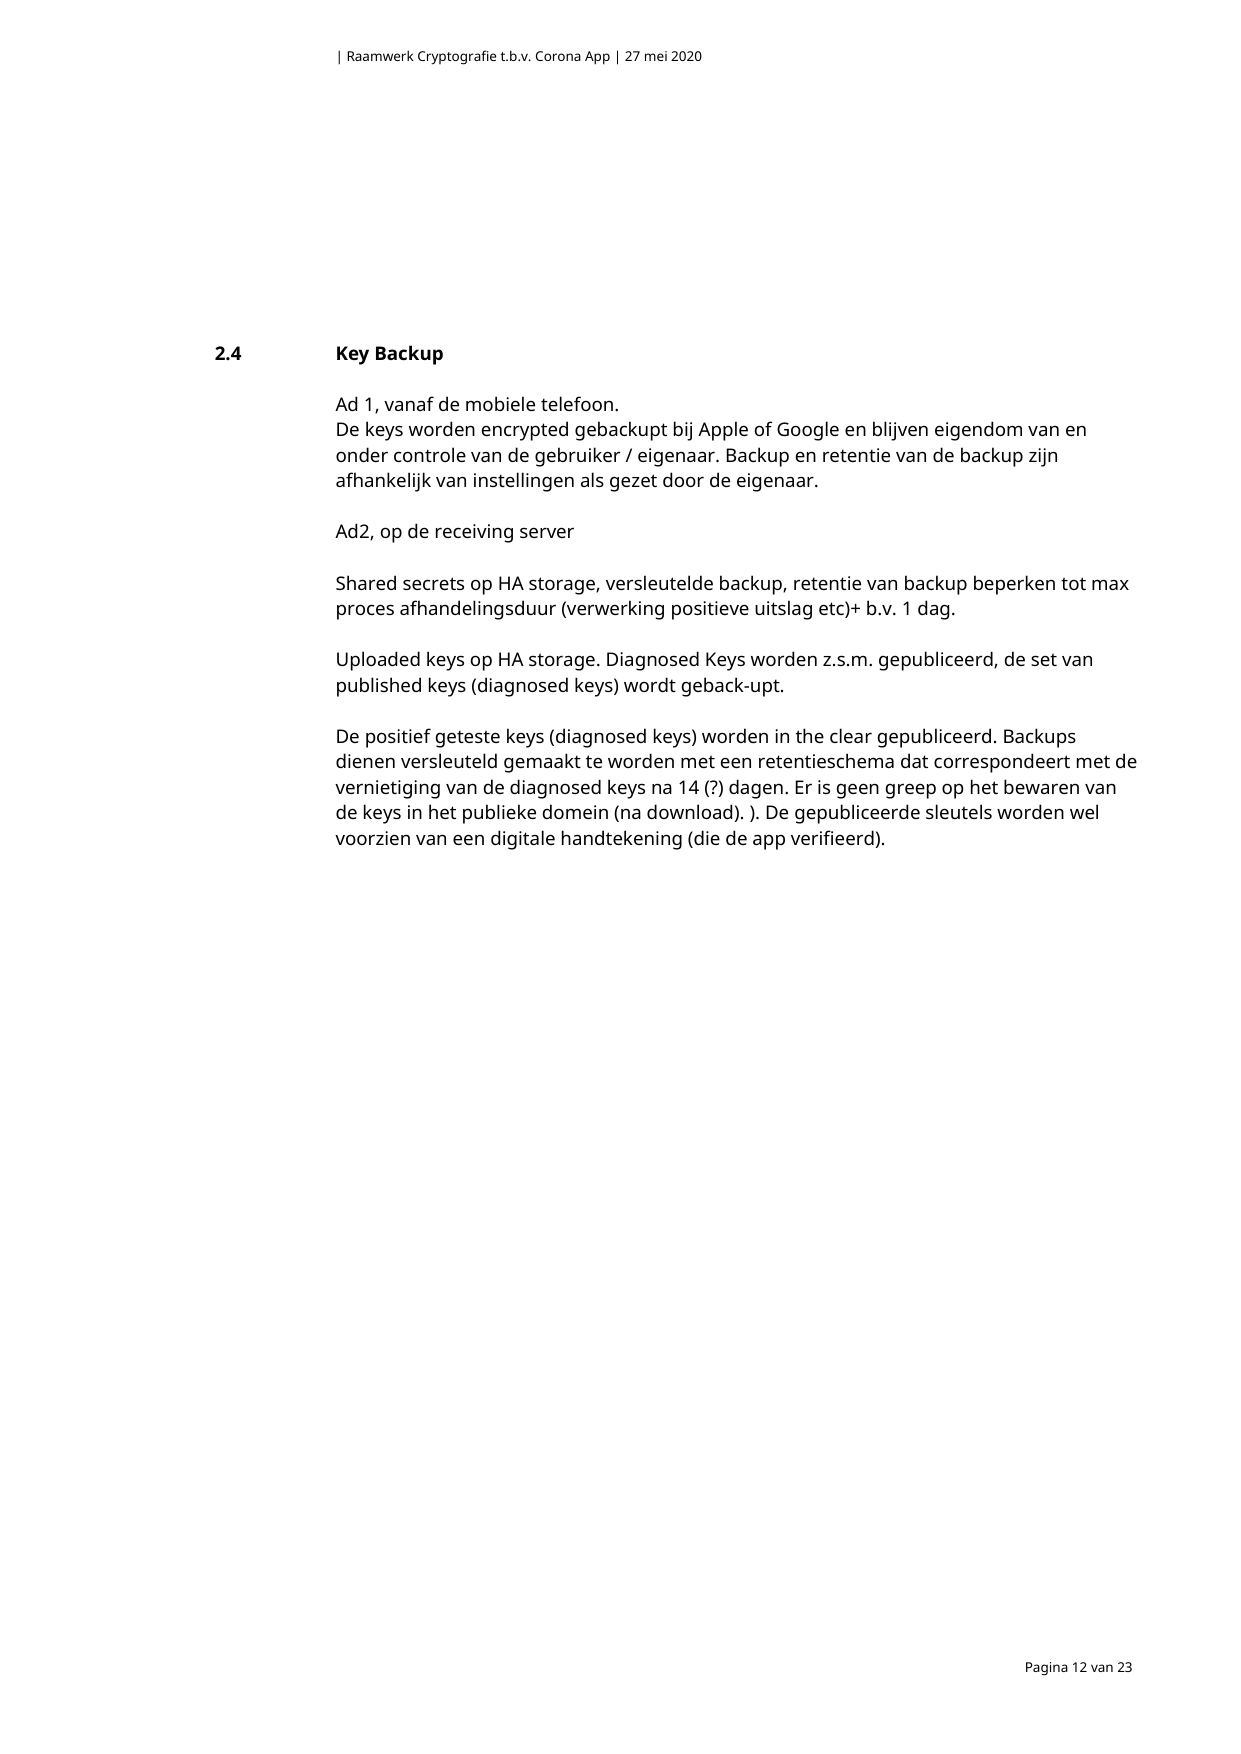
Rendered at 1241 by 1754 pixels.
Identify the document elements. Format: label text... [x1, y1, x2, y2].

text Shared secrets op HA storage, versleutelde backup, retentie van backup beperken tot max proces afhandelingsduur (verwerking positieve uitslag etc)+ b.v. 1 dag. [335, 570, 1140, 621]
text De positief geteste keys (diagnosed keys) worden in the clear gepubliceerd. Backups dienen versleuteld gemaakt te worden met een retentieschema dat correspondeert met de vernietiging van de diagnosed keys na 14 (?) dagen. Er is geen greep op het bewaren van de keys in het publieke domein (na download). ). De gepubliceerde sleutels worden wel voorzien van een digitale handtekening (die de app verifieerd). [335, 723, 1140, 851]
subtitle Key Backup [214, 334, 1140, 366]
text Ad 1, vanaf de mobiele telefoon. [335, 391, 1140, 417]
text De keys worden encrypted gebackupt bij Apple of Google en blijven eigendom van en onder controle van de gebruiker / eigenaar. Backup en retentie van de backup zijn afhankelijk van instellingen als gezet door de eigenaar. [335, 417, 1140, 493]
text Ad2, op de receiving server [335, 519, 1140, 544]
text Uploaded keys op HA storage. Diagnosed Keys worden z.s.m. gepubliceerd, de set van published keys (diagnosed keys) wordt geback-upt. [335, 646, 1140, 697]
